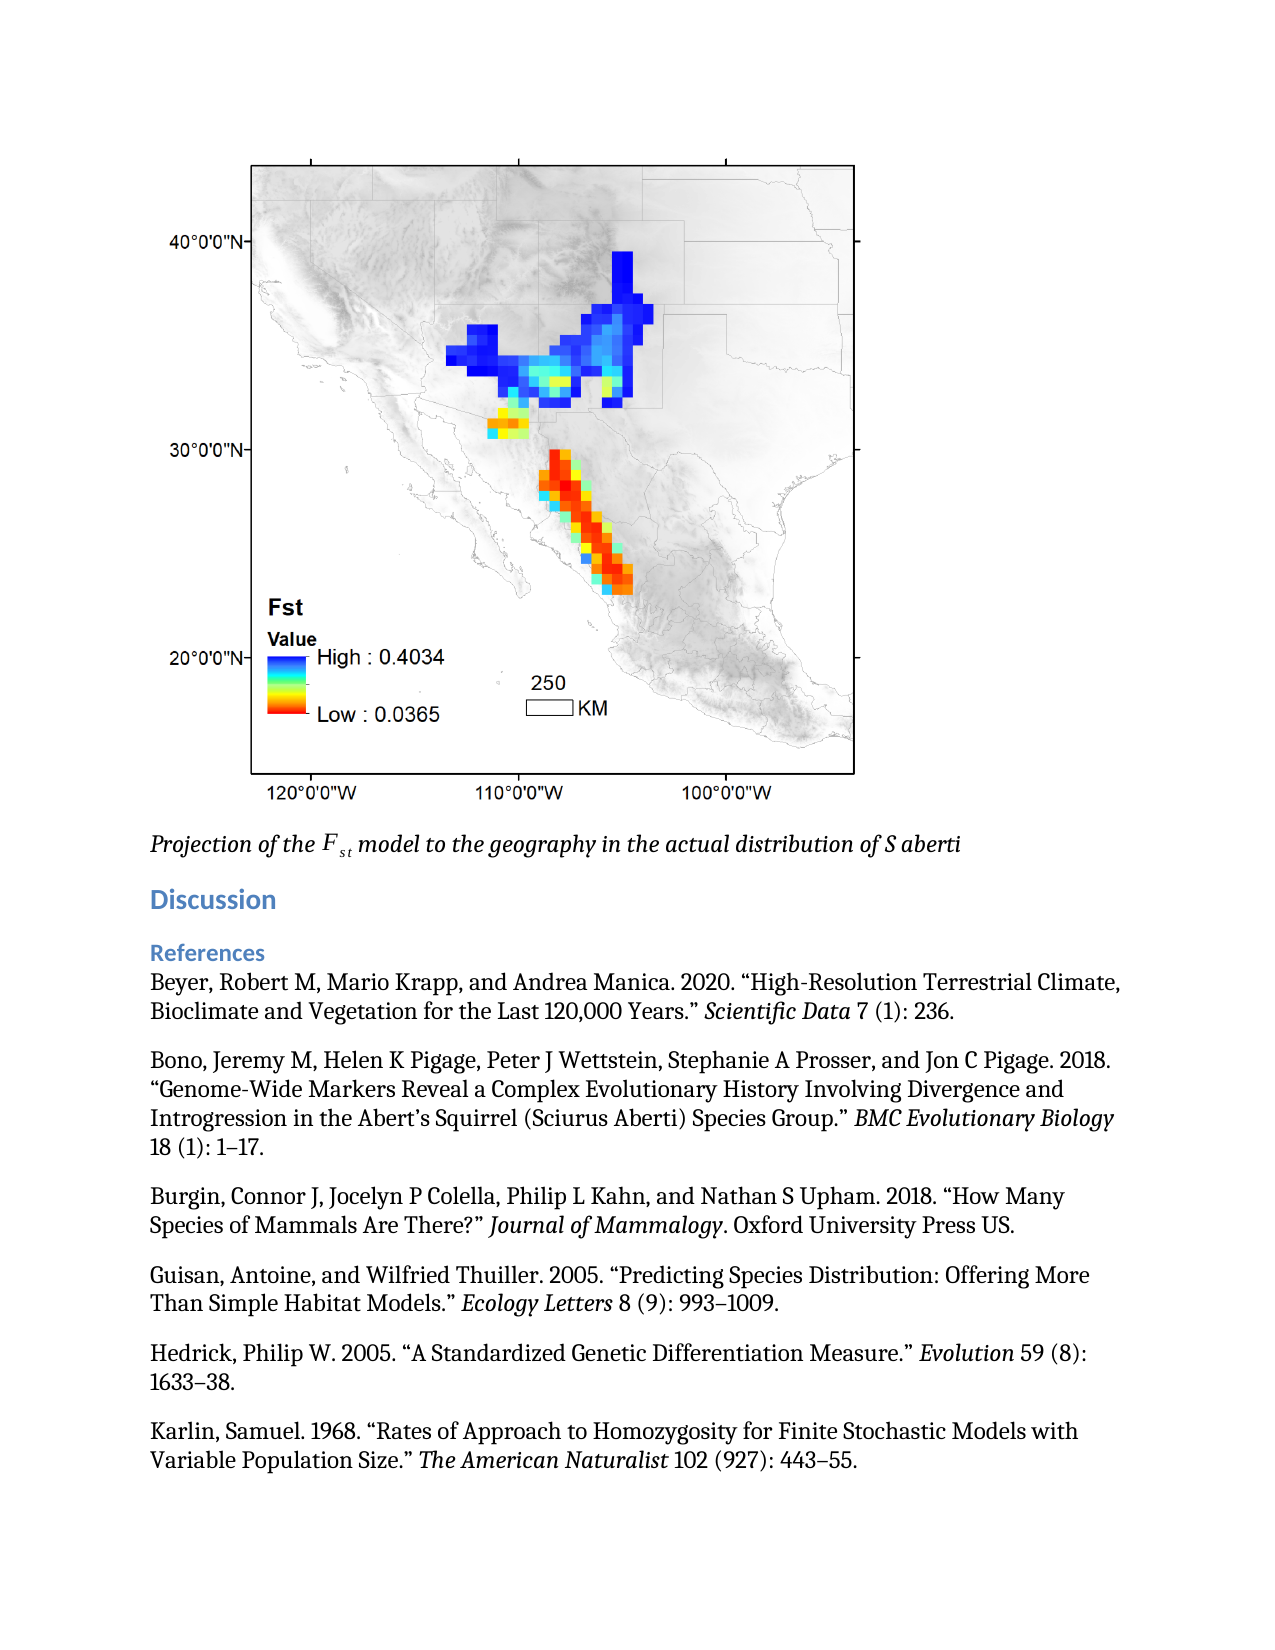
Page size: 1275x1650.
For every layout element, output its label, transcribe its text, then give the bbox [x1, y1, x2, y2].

text Projection of the model to the geography in the actual distribution of S aberti [150, 829, 1125, 860]
text Guisan, Antoine, and Wilfried Thuiller. 2005. “Predicting Species Distribution: Offering More Than Simple Habitat Models.” Ecology Letters 8 (9): 993–1009. [150, 1261, 1125, 1318]
text Hedrick, Philip W. 2005. “A Standardized Genetic Differentiation Measure.” Evolution 59 (8): 1633–38. [150, 1339, 1125, 1396]
text Bono, Jeremy M, Helen K Pigage, Peter J Wettstein, Stephanie A Prosser, and Jon C Pigage. 2018. “Genome-Wide Markers Reveal a Complex Evolutionary History Involving Divergence and Introgression in the Abert’s Squirrel (Sciurus Aberti) Species Group.” BMC Evolutionary Biology 18 (1): 1–17. [150, 1046, 1125, 1161]
subtitle Discussion [150, 881, 1125, 917]
subtitle References [150, 938, 1125, 968]
text Burgin, Connor J, Jocelyn P Colella, Philip L Kahn, and Nathan S Upham. 2018. “How Many Species of Mammals Are There?” Journal of Mammalogy. Oxford University Press US. [150, 1182, 1125, 1240]
picture [168, 150, 869, 809]
text Karlin, Samuel. 1968. “Rates of Approach to Homozygosity for Finite Stochastic Models with Variable Population Size.” The American Naturalist 102 (927): 443–55. [150, 1417, 1125, 1475]
text Beyer, Robert M, Mario Krapp, and Andrea Manica. 2020. “High-Resolution Terrestrial Climate, Bioclimate and Vegetation for the Last 120,000 Years.” Scientific Data 7 (1): 236. [150, 968, 1125, 1026]
